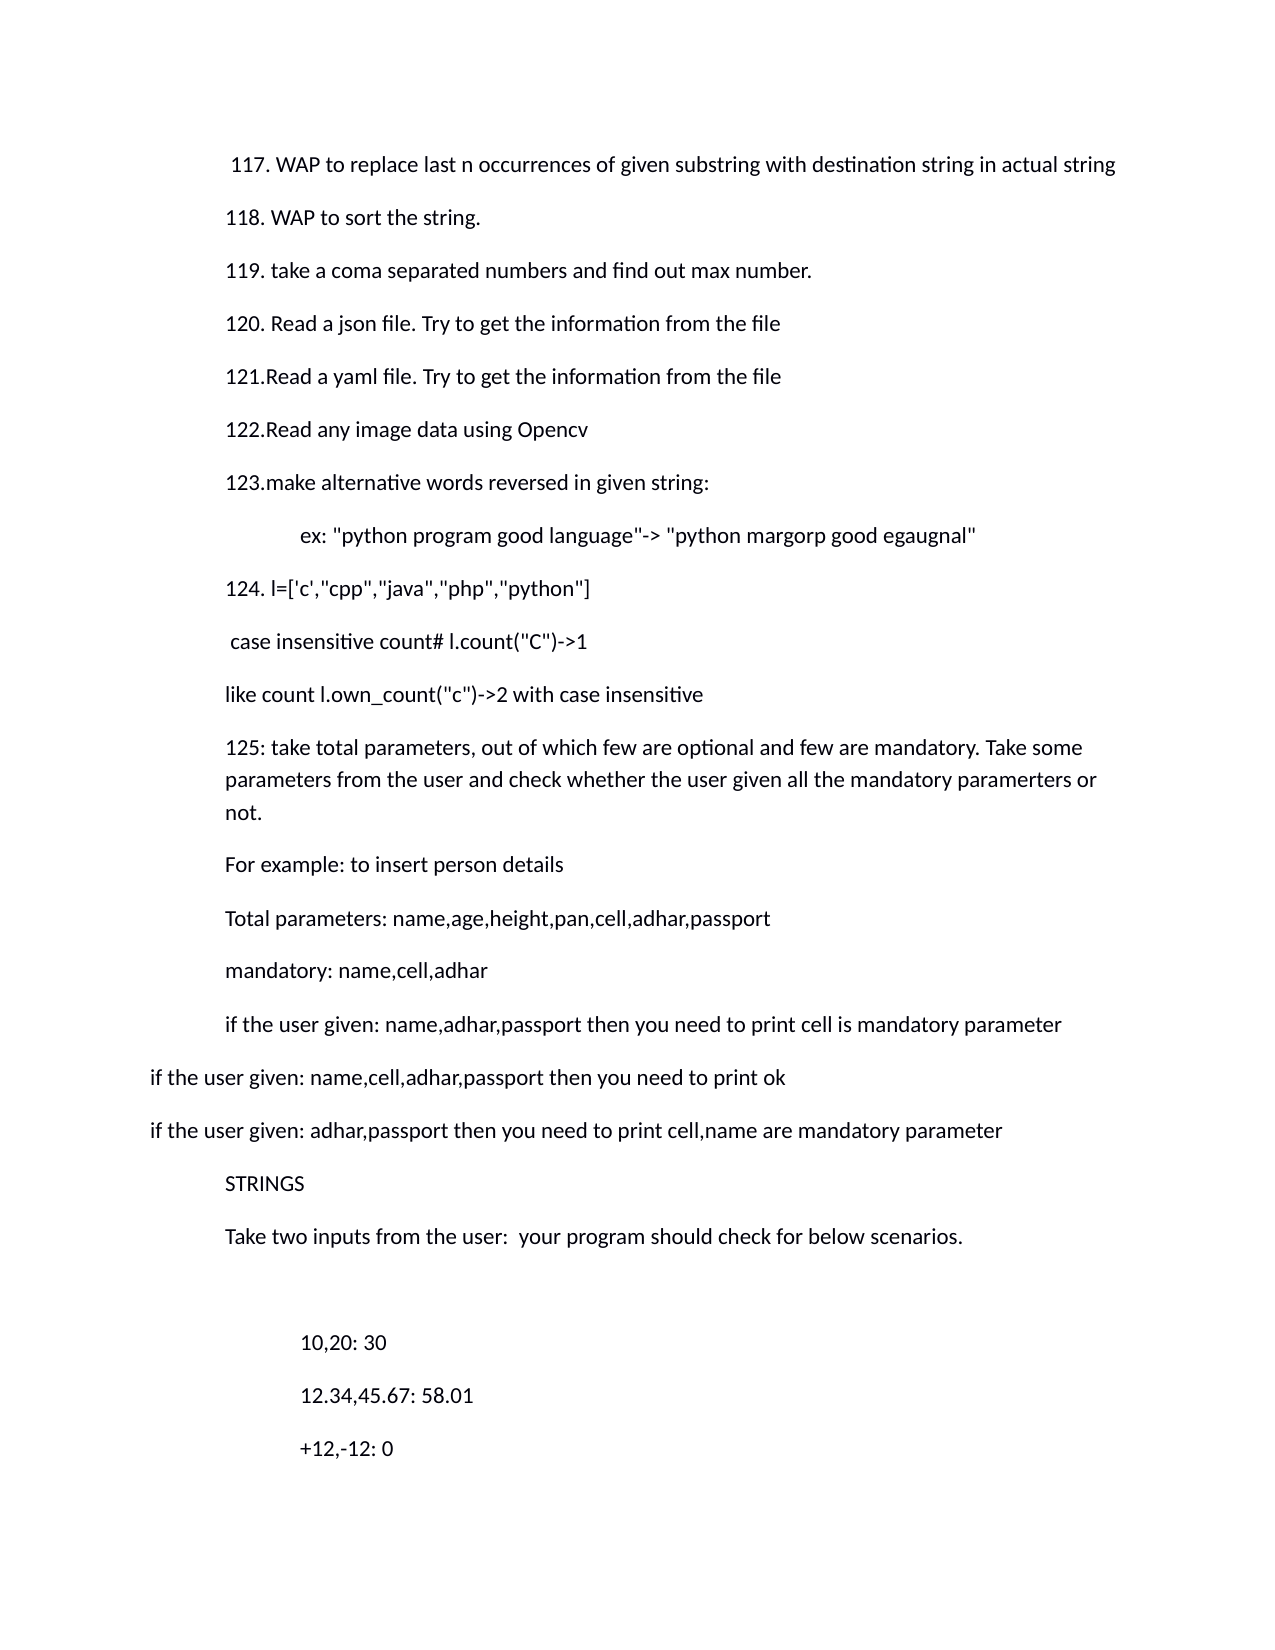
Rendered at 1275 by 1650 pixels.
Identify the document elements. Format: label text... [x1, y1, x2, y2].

list 117. WAP to replace last n occurrences of given substring with destination string in actual string [225, 150, 1125, 178]
list 125: take total parameters, out of which few are optional and few are mandatory. Take some parameters from the user and check whether the user given all the mandatory paramerters or not. [225, 733, 1125, 826]
list For example: to insert person details [225, 851, 1125, 879]
list Total parameters: name,age,height,pan,cell,adhar,passport [225, 904, 1125, 932]
list if the user given: name,adhar,passport then you need to print cell is mandatory parameter [150, 1010, 1125, 1038]
list 118. WAP to sort the string. [225, 203, 1125, 231]
list case insensitive count# l.count("C")->1 [225, 627, 1125, 655]
list 121.Read a yaml file. Try to get the information from the file [225, 362, 1125, 390]
list 119. take a coma separated numbers and find out max number. [225, 256, 1125, 284]
list 120. Read a json file. Try to get the information from the file [225, 309, 1125, 337]
list mandatory: name,cell,adhar [225, 957, 1125, 985]
list Take two inputs from the user: your program should check for below scenarios. [225, 1222, 1125, 1250]
list 10,20: 30 [300, 1328, 1125, 1356]
text 124. l=['c',"cpp","java","php","python"] [150, 574, 1125, 602]
list if the user given: adhar,passport then you need to print cell,name are mandatory parameter [150, 1116, 1125, 1144]
list 12.34,45.67: 58.01 [300, 1381, 1125, 1409]
list STRINGS [225, 1169, 1125, 1197]
text ex: "python program good language"-> "python margorp good egaugnal" [150, 521, 1125, 549]
list like count l.own_count("c")->2 with case insensitive [225, 680, 1125, 708]
list if the user given: name,cell,adhar,passport then you need to print ok [150, 1063, 1125, 1091]
list 123.make alternative words reversed in given string: [225, 468, 1125, 496]
list +12,-12: 0 [300, 1434, 1125, 1462]
list 122.Read any image data using Opencv [225, 415, 1125, 443]
